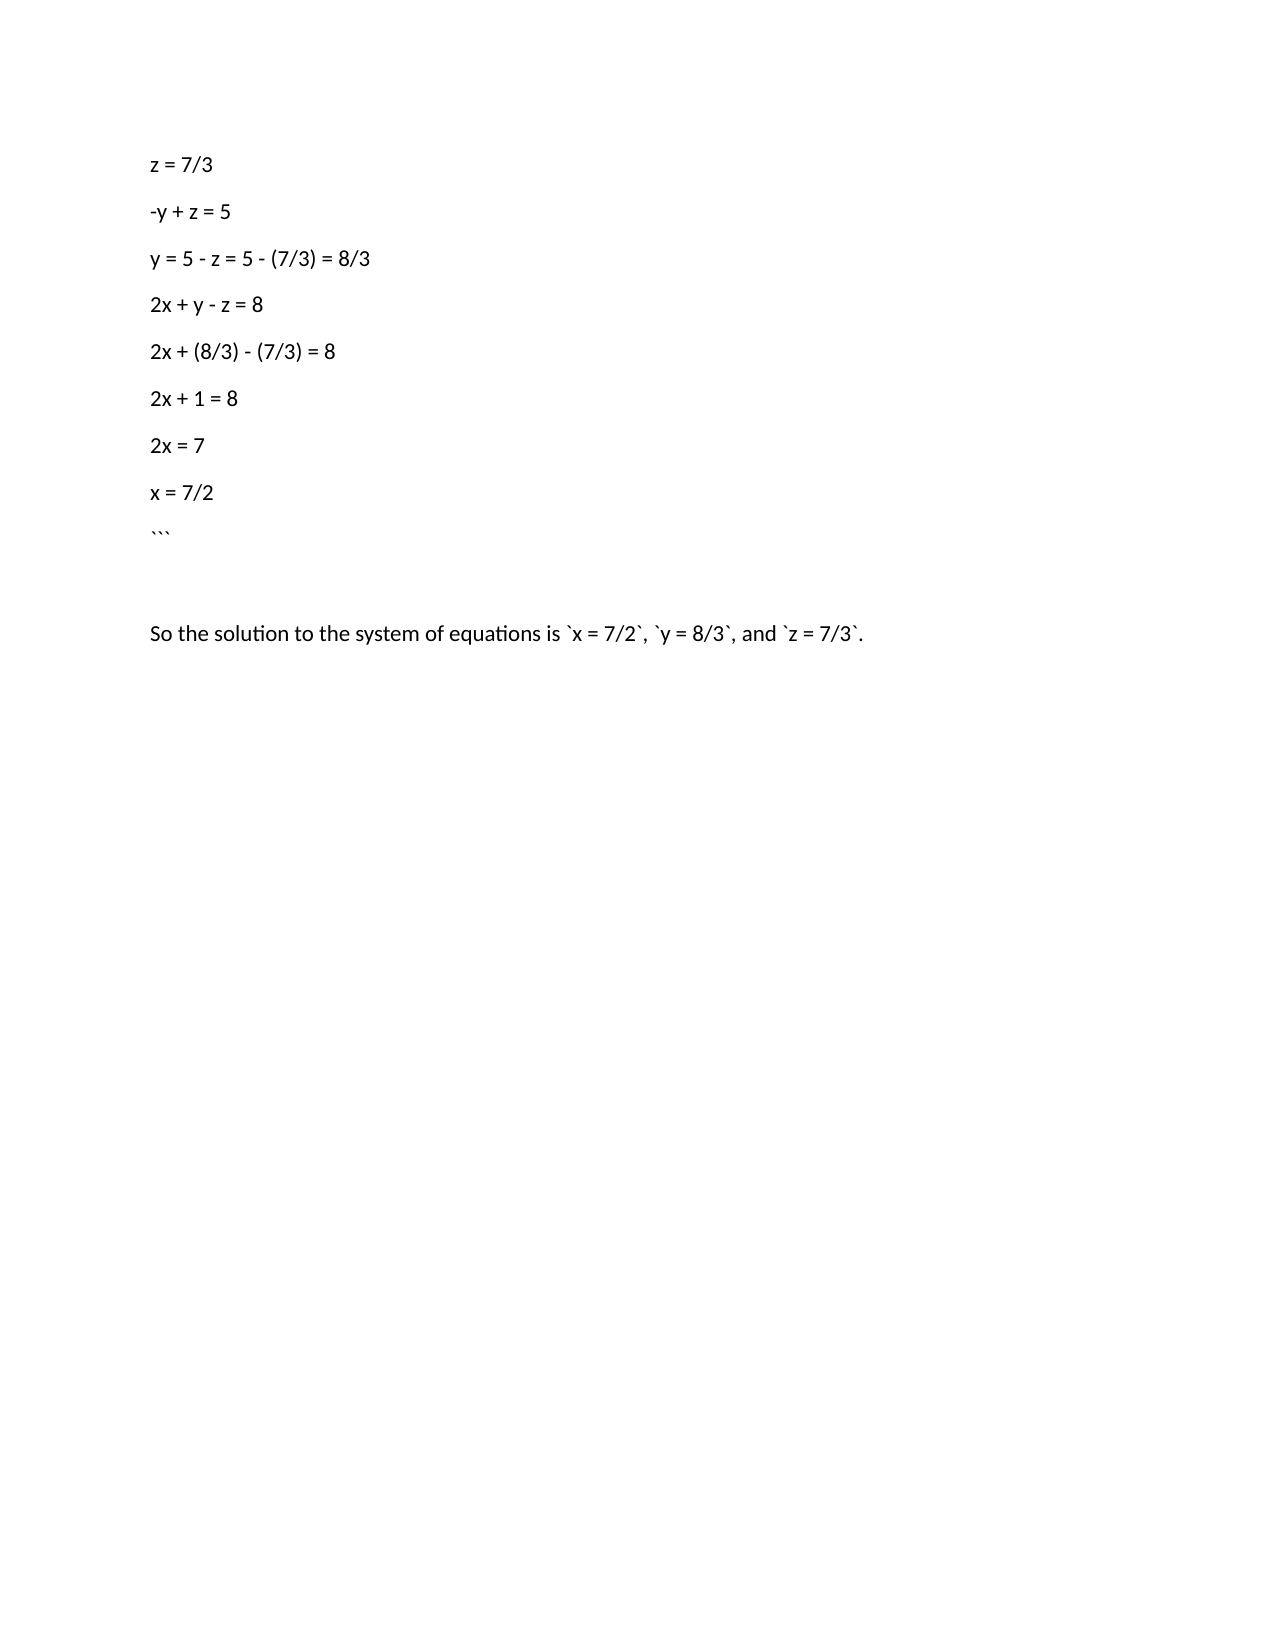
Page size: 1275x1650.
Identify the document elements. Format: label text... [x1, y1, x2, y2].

text 2x + y - z = 8 [150, 291, 1125, 319]
text 2x + (8/3) - (7/3) = 8 [150, 337, 1125, 366]
text 2x + 1 = 8 [150, 384, 1125, 412]
text So the solution to the system of equations is `x = 7/2`, `y = 8/3`, and `z = 7/3`. [150, 619, 1125, 647]
text ``` [150, 525, 1125, 553]
text x = 7/2 [150, 478, 1125, 506]
text z = 7/3 [150, 150, 1125, 178]
text y = 5 - z = 5 - (7/3) = 8/3 [150, 244, 1125, 272]
text 2x = 7 [150, 431, 1125, 459]
text -y + z = 5 [150, 197, 1125, 225]
